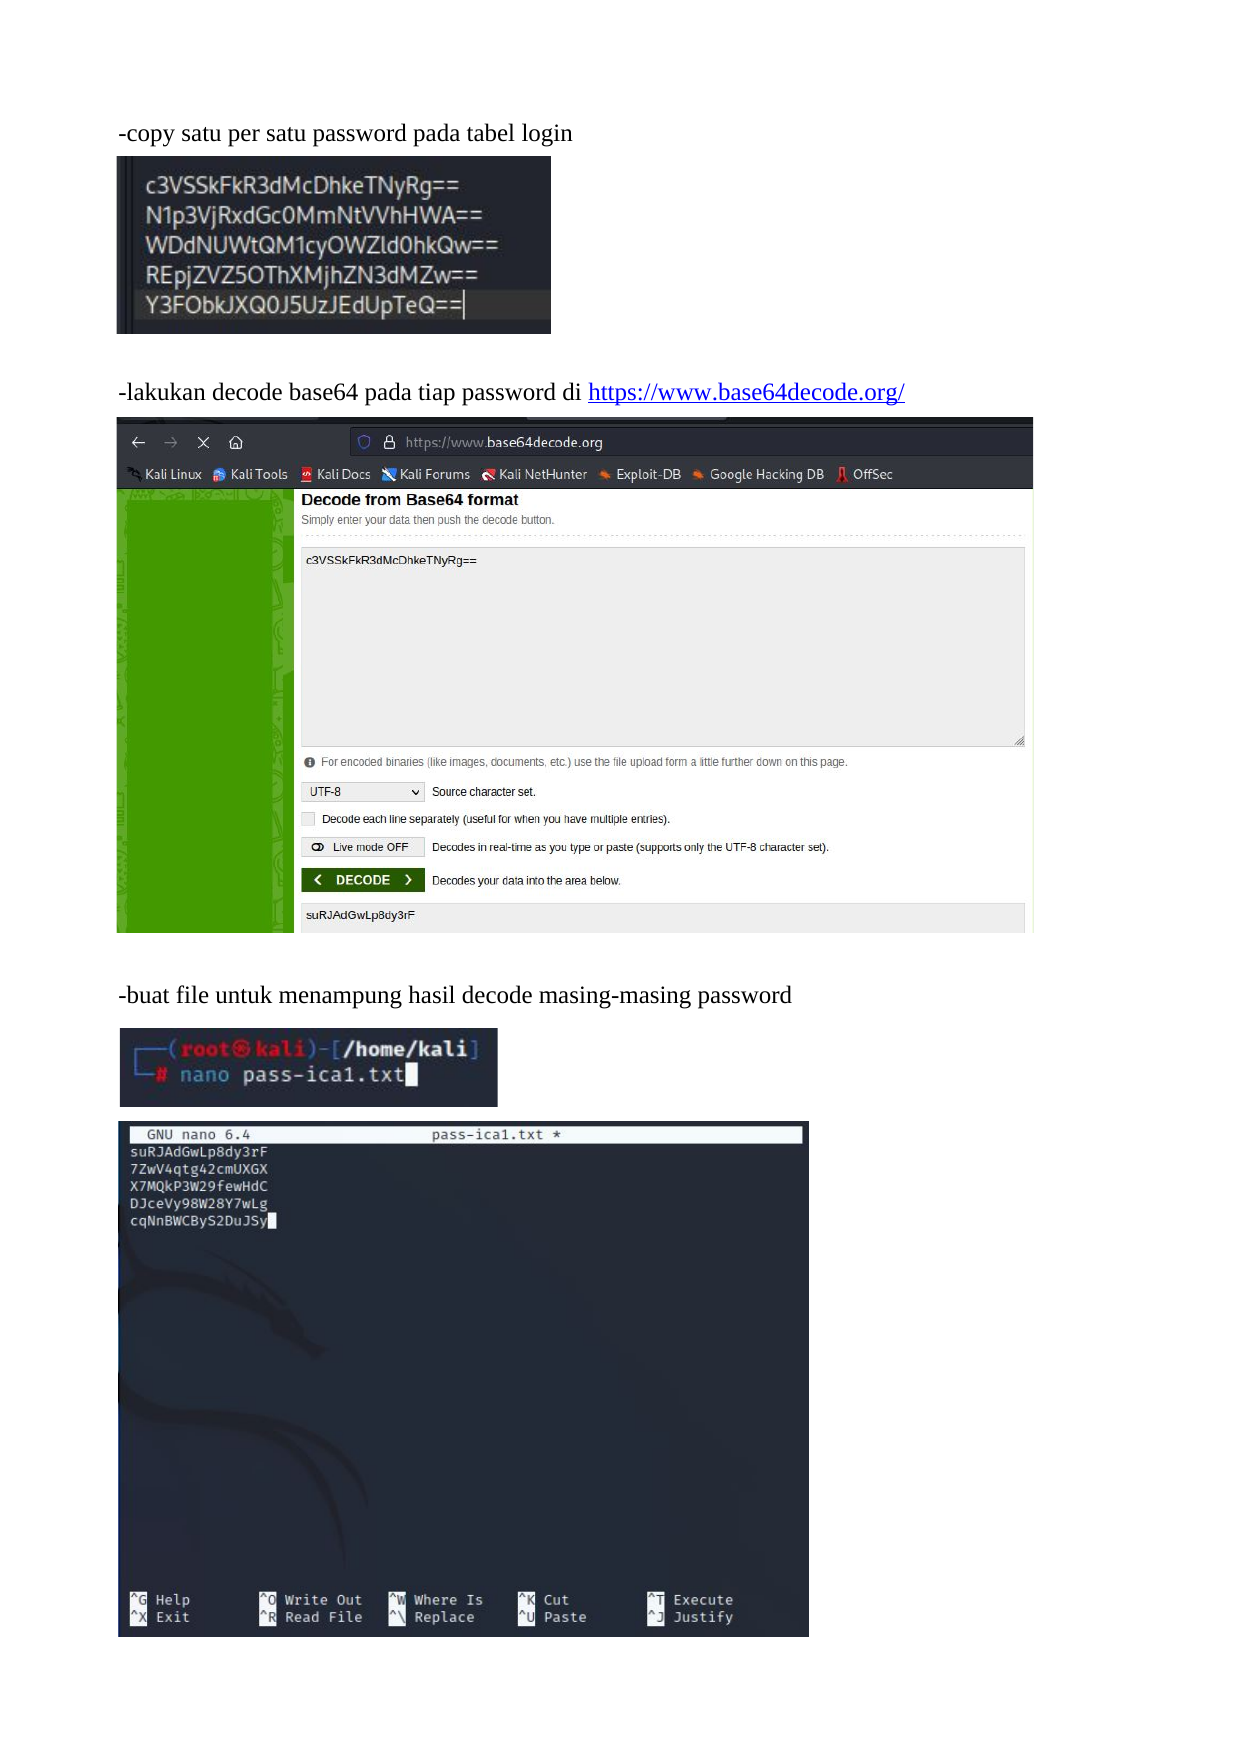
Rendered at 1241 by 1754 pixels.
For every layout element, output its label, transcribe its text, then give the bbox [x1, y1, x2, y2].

list -copy satu per satu password pada tabel login [118, 118, 1122, 147]
picture [119, 1028, 498, 1107]
picture [118, 1121, 809, 1637]
list -buat file untuk menampung hasil decode masing-masing password [118, 981, 1122, 1009]
list -lakukan decode base64 pada tiap password di https://www.base64decode.org/ [118, 377, 1122, 406]
picture [116, 417, 1034, 933]
picture [116, 156, 551, 334]
